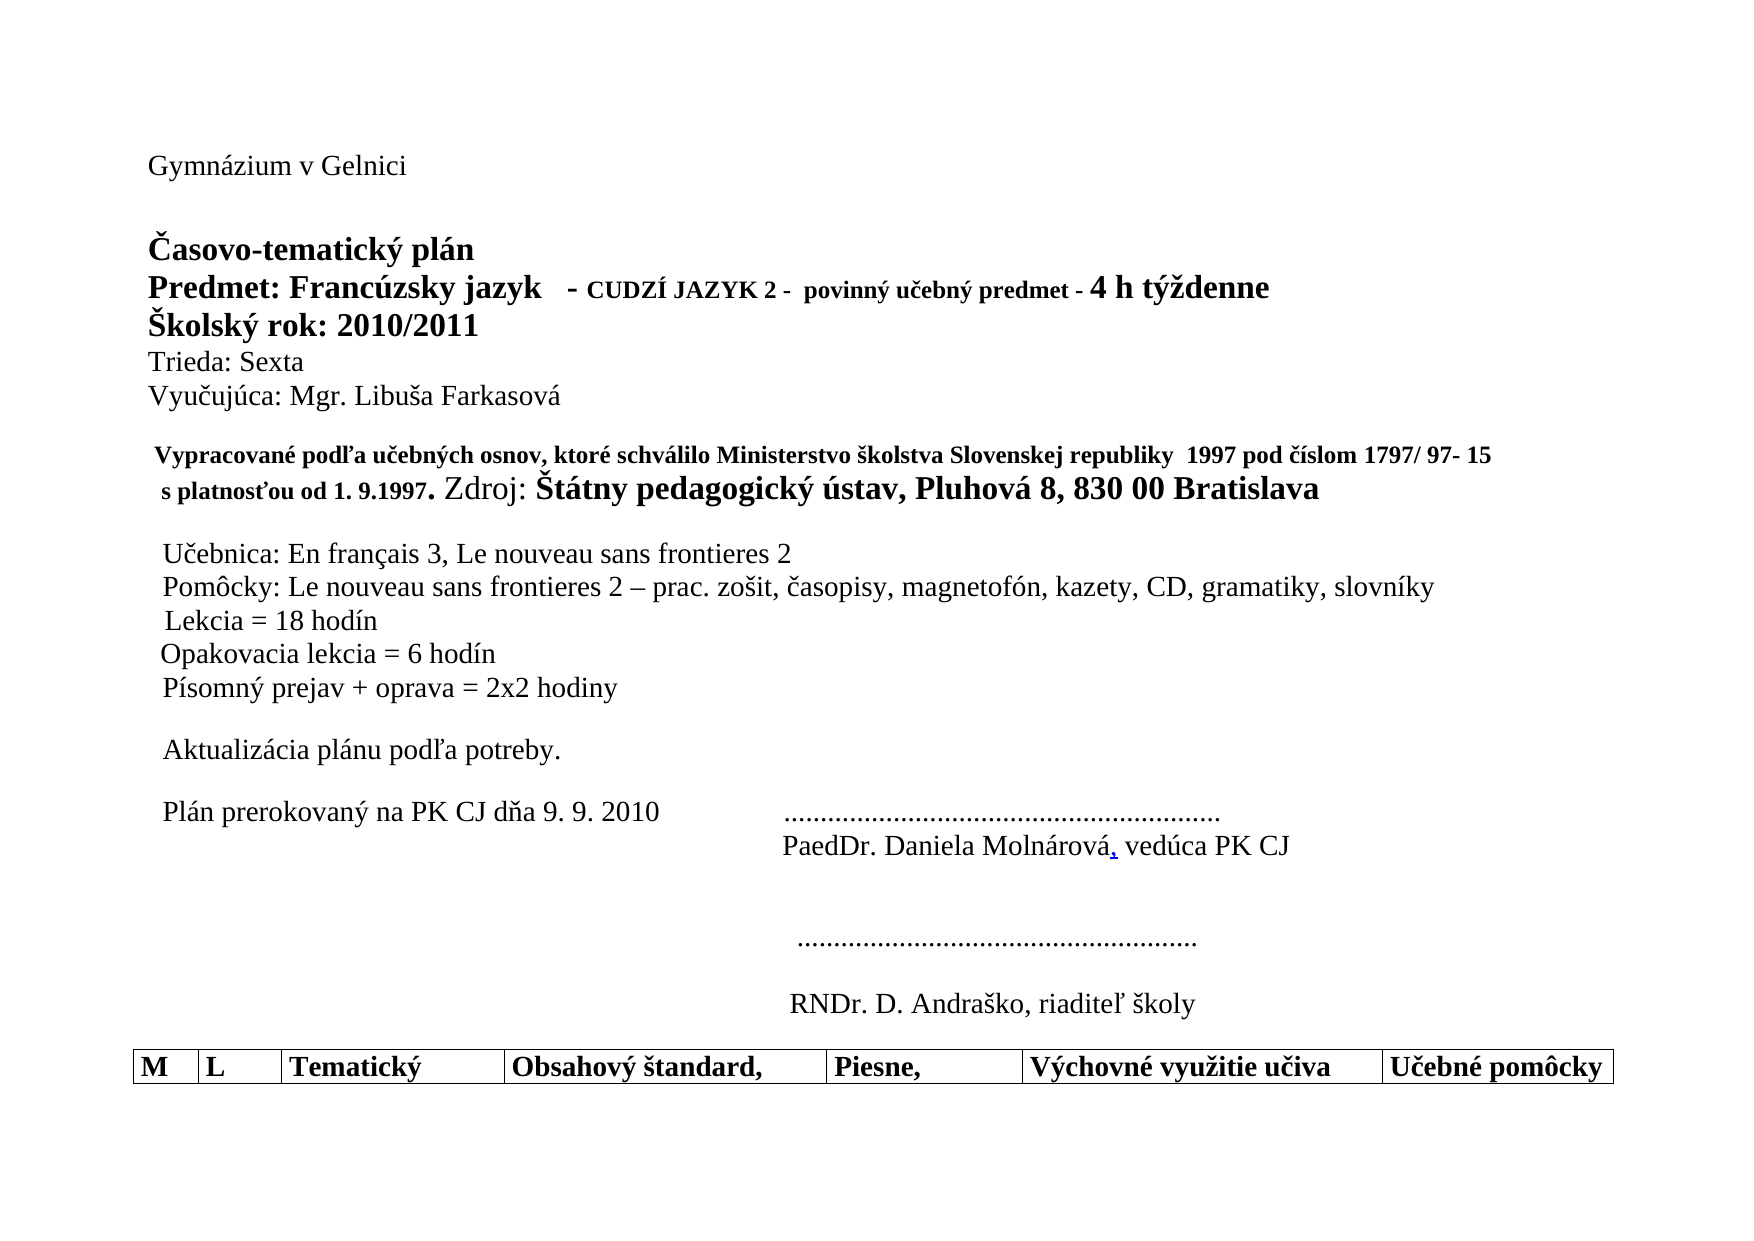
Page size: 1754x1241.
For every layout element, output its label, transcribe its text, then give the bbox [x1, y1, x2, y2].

table_header M H [134, 1050, 198, 1083]
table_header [505, 1050, 826, 1083]
text Aktualizácia plánu podľa potreby. [148, 732, 1606, 766]
text Písomný prejav + oprava = 2x2 hodiny [148, 670, 1606, 703]
text RNDr. D. Andraško, riaditeľ školy [148, 986, 1606, 1020]
table_header Učebné pomôcky [1383, 1050, 1613, 1083]
table_header L H [199, 1050, 281, 1083]
text Predmet: Francúzsky jazyk - CUDZÍ JAZYK 2 - povinný učebný predmet - 4 h týždenne [148, 267, 1606, 306]
text Plán prerokovaný na PK CJ dňa 9. 9. 2010 ............................................................ [148, 794, 1606, 828]
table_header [1023, 1050, 1382, 1083]
text ....................................................... [148, 919, 1606, 953]
table_header Tematický okruh [282, 1050, 504, 1083]
text Školský rok: 2010/2011 [148, 306, 1606, 344]
text Vypracované podľa učebných osnov, ktoré schválilo Ministerstvo školstva Slovenskej republiky 1997 pod číslom 1797/ 97- 15 [148, 440, 1606, 469]
text Vyučujúca: Mgr. Libuša Farkasová [148, 378, 1606, 411]
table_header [827, 1050, 1022, 1083]
text PaedDr. Daniela Molnárová, vedúca PK CJ [148, 828, 1606, 862]
text Lekcia = 18 hodín [148, 603, 1606, 636]
text s platnosťou od 1. 9.1997. Zdroj: Štátny pedagogický ústav, Pluhová 8, 830 00 Bratislava [148, 469, 1606, 507]
text Opakovacia lekcia = 6 hodín [148, 636, 1606, 670]
text Trieda: Sexta [148, 344, 1606, 378]
text Časovo-tematický plán [148, 229, 1606, 267]
text Učebnica: En français 3, Le nouveau sans frontieres 2 Pomôcky: Le nouveau sans frontieres 2 – prac. zošit, časopisy, magnetofón, kazety, CD, gramatiky, slovníky [148, 536, 1606, 603]
text Gymnázium v Gelnici [148, 148, 1606, 181]
